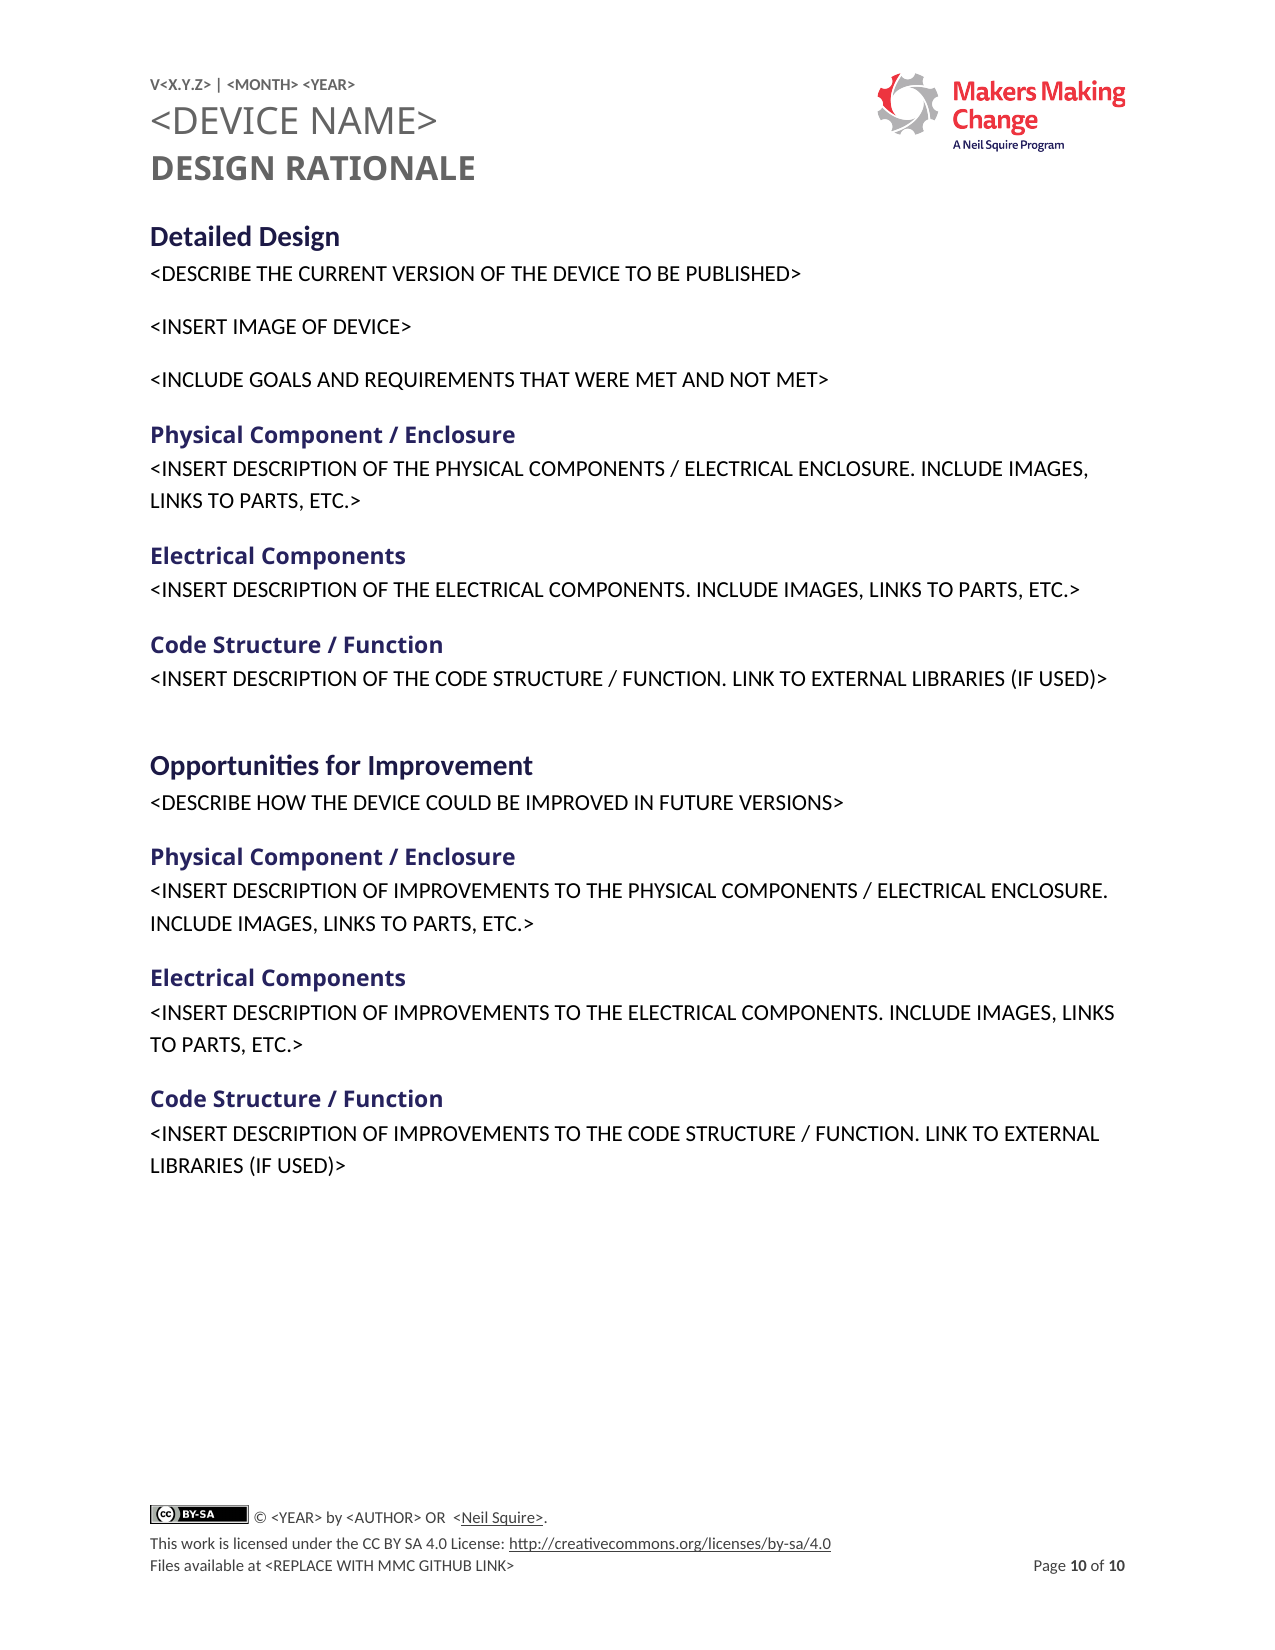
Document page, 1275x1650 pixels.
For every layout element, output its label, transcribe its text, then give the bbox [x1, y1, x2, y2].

subtitle Opportunities for Improvement [150, 747, 1125, 782]
text <INSERT DESCRIPTION OF IMPROVEMENTS TO THE PHYSICAL COMPONENTS / ELECTRICAL ENCLOSURE. INCLUDE IMAGES, LINKS TO PARTS, ETC.> [150, 877, 1125, 937]
text <INSERT DESCRIPTION OF IMPROVEMENTS TO THE CODE STRUCTURE / FUNCTION. LINK TO EXTERNAL LIBRARIES (IF USED)> [150, 1119, 1125, 1179]
text <INSERT DESCRIPTION OF THE PHYSICAL COMPONENTS / ELECTRICAL ENCLOSURE. INCLUDE IMAGES, LINKS TO PARTS, ETC.> [150, 454, 1125, 515]
subtitle Code Structure / Function [150, 629, 1125, 660]
text <INCLUDE GOALS AND REQUIREMENTS THAT WERE MET AND NOT MET> [150, 366, 1125, 393]
text <INSERT DESCRIPTION OF THE CODE STRUCTURE / FUNCTION. LINK TO EXTERNAL LIBRARIES (IF USED)> [150, 664, 1125, 693]
text <INSERT DESCRIPTION OF THE ELECTRICAL COMPONENTS. INCLUDE IMAGES, LINKS TO PARTS, ETC.> [150, 576, 1125, 604]
text <DESCRIBE THE CURRENT VERSION OF THE DEVICE TO BE PUBLISHED> [150, 259, 1125, 287]
subtitle Electrical Components [150, 540, 1125, 571]
text <INSERT DESCRIPTION OF IMPROVEMENTS TO THE ELECTRICAL COMPONENTS. INCLUDE IMAGES, LINKS TO PARTS, ETC.> [150, 998, 1125, 1058]
subtitle Electrical Components [150, 962, 1125, 993]
text <DESCRIBE HOW THE DEVICE COULD BE IMPROVED IN FUTURE VERSIONS> [150, 788, 1125, 816]
subtitle Detailed Design [150, 218, 1125, 254]
subtitle Physical Component / Enclosure [150, 841, 1125, 872]
text <INSERT IMAGE OF DEVICE> [150, 312, 1125, 341]
subtitle Code Structure / Function [150, 1083, 1125, 1114]
picture [150, 1505, 249, 1524]
subtitle Physical Component / Enclosure [150, 418, 1125, 450]
picture [877, 73, 1125, 152]
